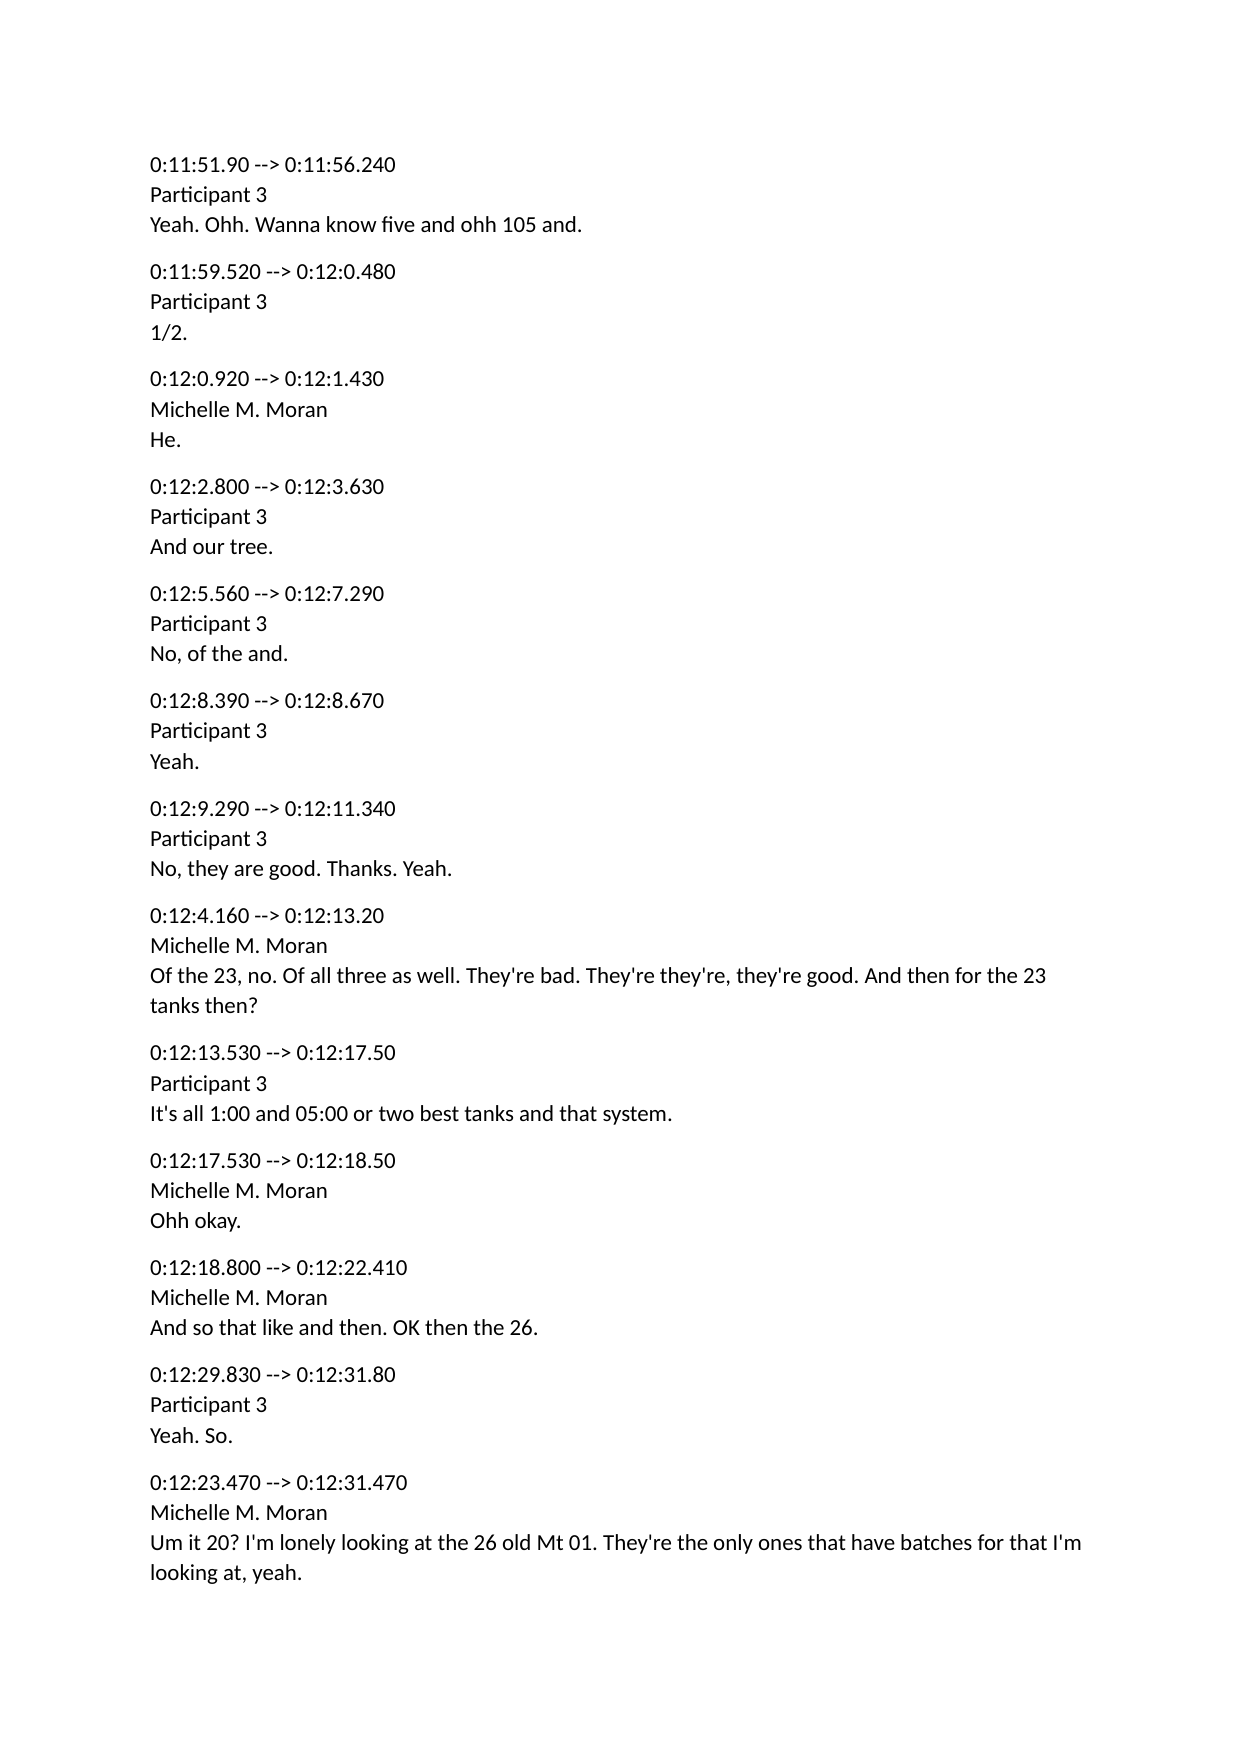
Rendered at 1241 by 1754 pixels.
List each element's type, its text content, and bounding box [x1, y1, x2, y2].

text 0:12:18.800 --> 0:12:22.410 Michelle M. Moran And so that like and then. OK then the 26. [150, 1253, 1090, 1342]
text 0:12:2.800 --> 0:12:3.630 Participant 3 And our tree. [150, 472, 1090, 560]
text 0:12:29.830 --> 0:12:31.80 Participant 3 Yeah. So. [150, 1360, 1090, 1449]
text 0:12:23.470 --> 0:12:31.470 Michelle M. Moran Um it 20? I'm lonely looking at the 26 old Mt 01. They're the only ones that have batches for that I'm looking at, yeah. [150, 1468, 1090, 1586]
text 0:12:4.160 --> 0:12:13.20 Michelle M. Moran Of the 23, no. Of all three as well. They're bad. They're they're, they're good. And then for the 23 tanks then? [150, 901, 1090, 1020]
text 0:12:0.920 --> 0:12:1.430 Michelle M. Moran He. [150, 364, 1090, 453]
text 0:11:59.520 --> 0:12:0.480 Participant 3 1/2. [150, 257, 1090, 346]
text 0:12:13.530 --> 0:12:17.50 Participant 3 It's all 1:00 and 05:00 or two best tanks and that system. [150, 1038, 1090, 1127]
text 0:12:17.530 --> 0:12:18.50 Michelle M. Moran Ohh okay. [150, 1146, 1090, 1234]
text 0:12:5.560 --> 0:12:7.290 Participant 3 No, of the and. [150, 579, 1090, 668]
text 0:12:9.290 --> 0:12:11.340 Participant 3 No, they are good. Thanks. Yeah. [150, 794, 1090, 882]
text 0:12:8.390 --> 0:12:8.670 Participant 3 Yeah. [150, 686, 1090, 775]
text 0:11:51.90 --> 0:11:56.240 Participant 3 Yeah. Ohh. Wanna know five and ohh 105 and. [150, 150, 1090, 238]
